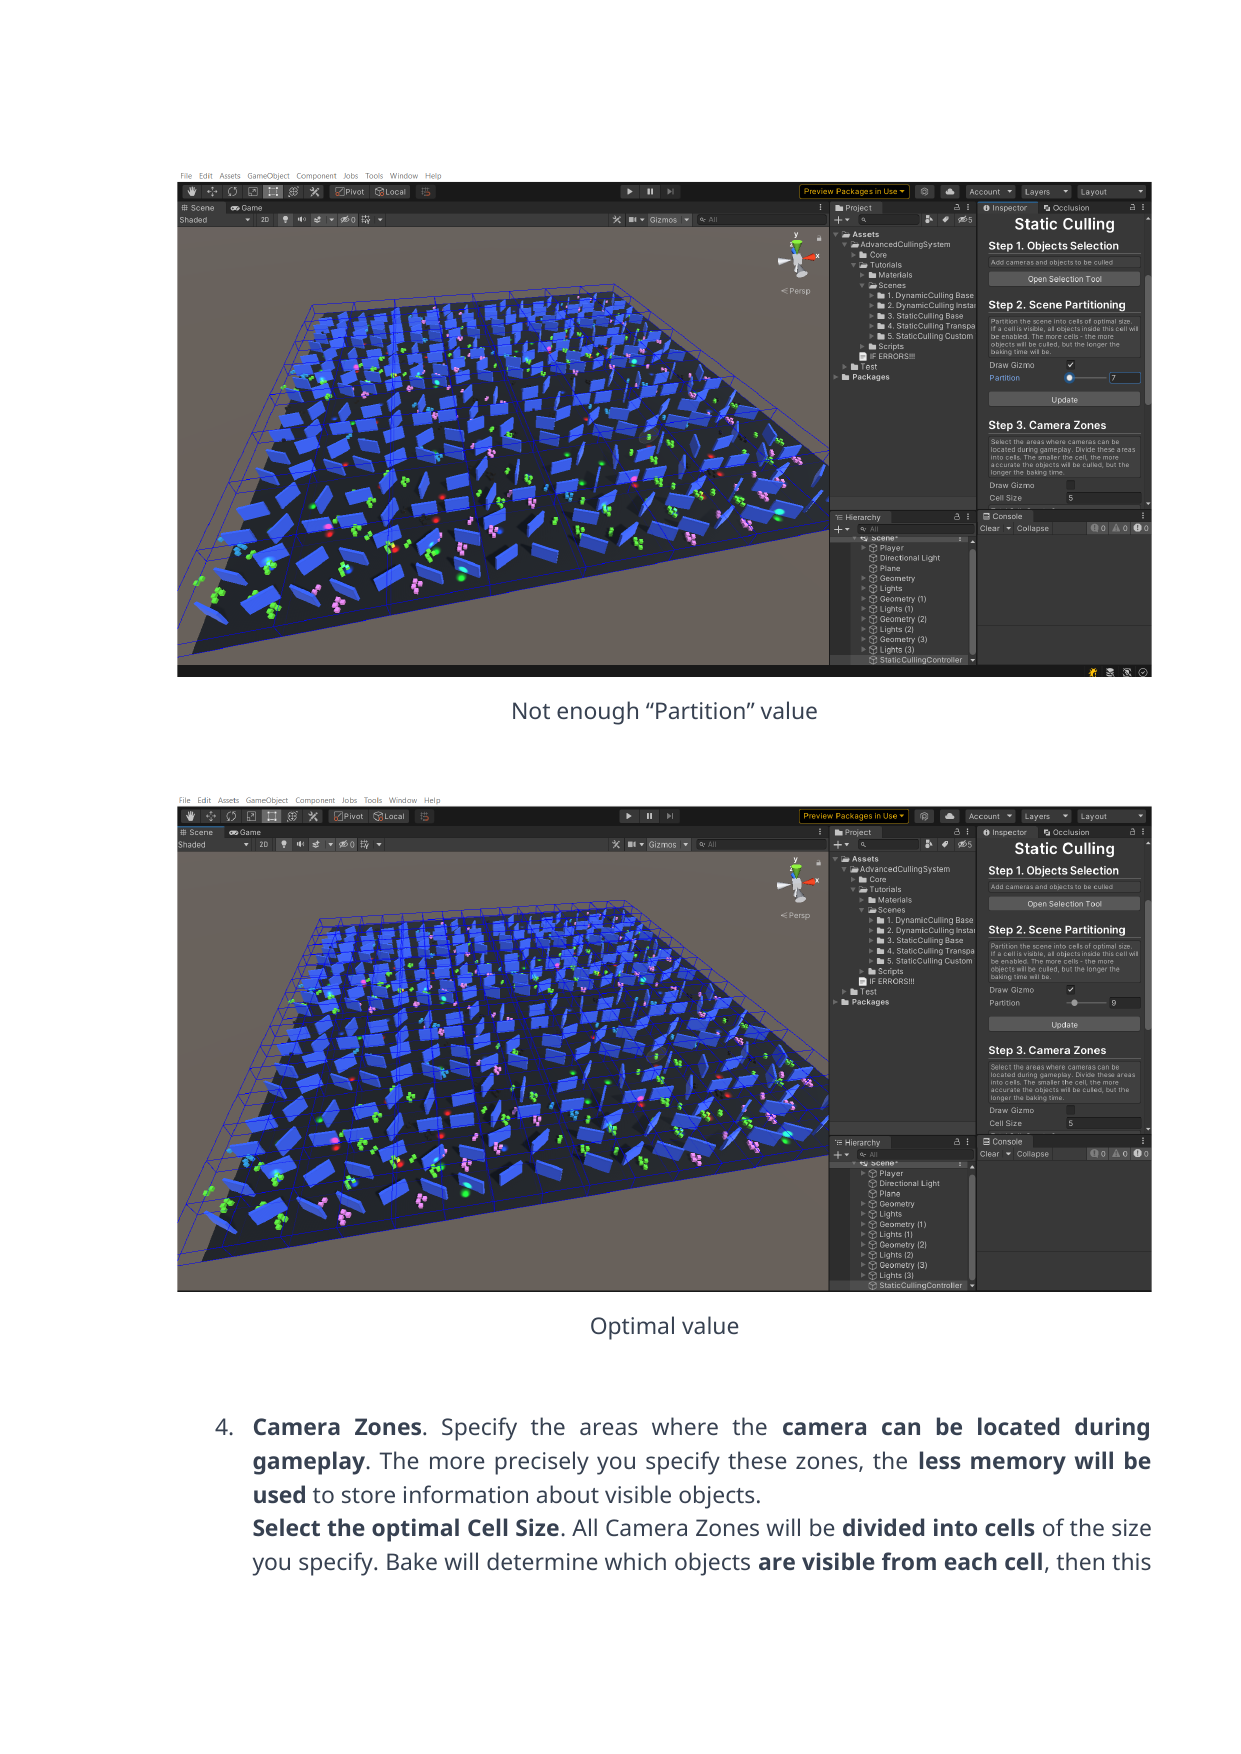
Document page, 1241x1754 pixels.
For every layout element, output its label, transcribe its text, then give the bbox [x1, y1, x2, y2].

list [252, 1512, 1152, 1577]
picture [177, 796, 1152, 1292]
list Camera Zones. Specify the areas where the camera can be located during gameplay. The more precisely you specify these zones, the less memory will be used to store information about visible objects. [215, 1411, 1152, 1510]
picture [177, 168, 1152, 677]
text Optimal value [177, 1310, 1152, 1342]
text Not enough “Partition” value [177, 695, 1152, 726]
